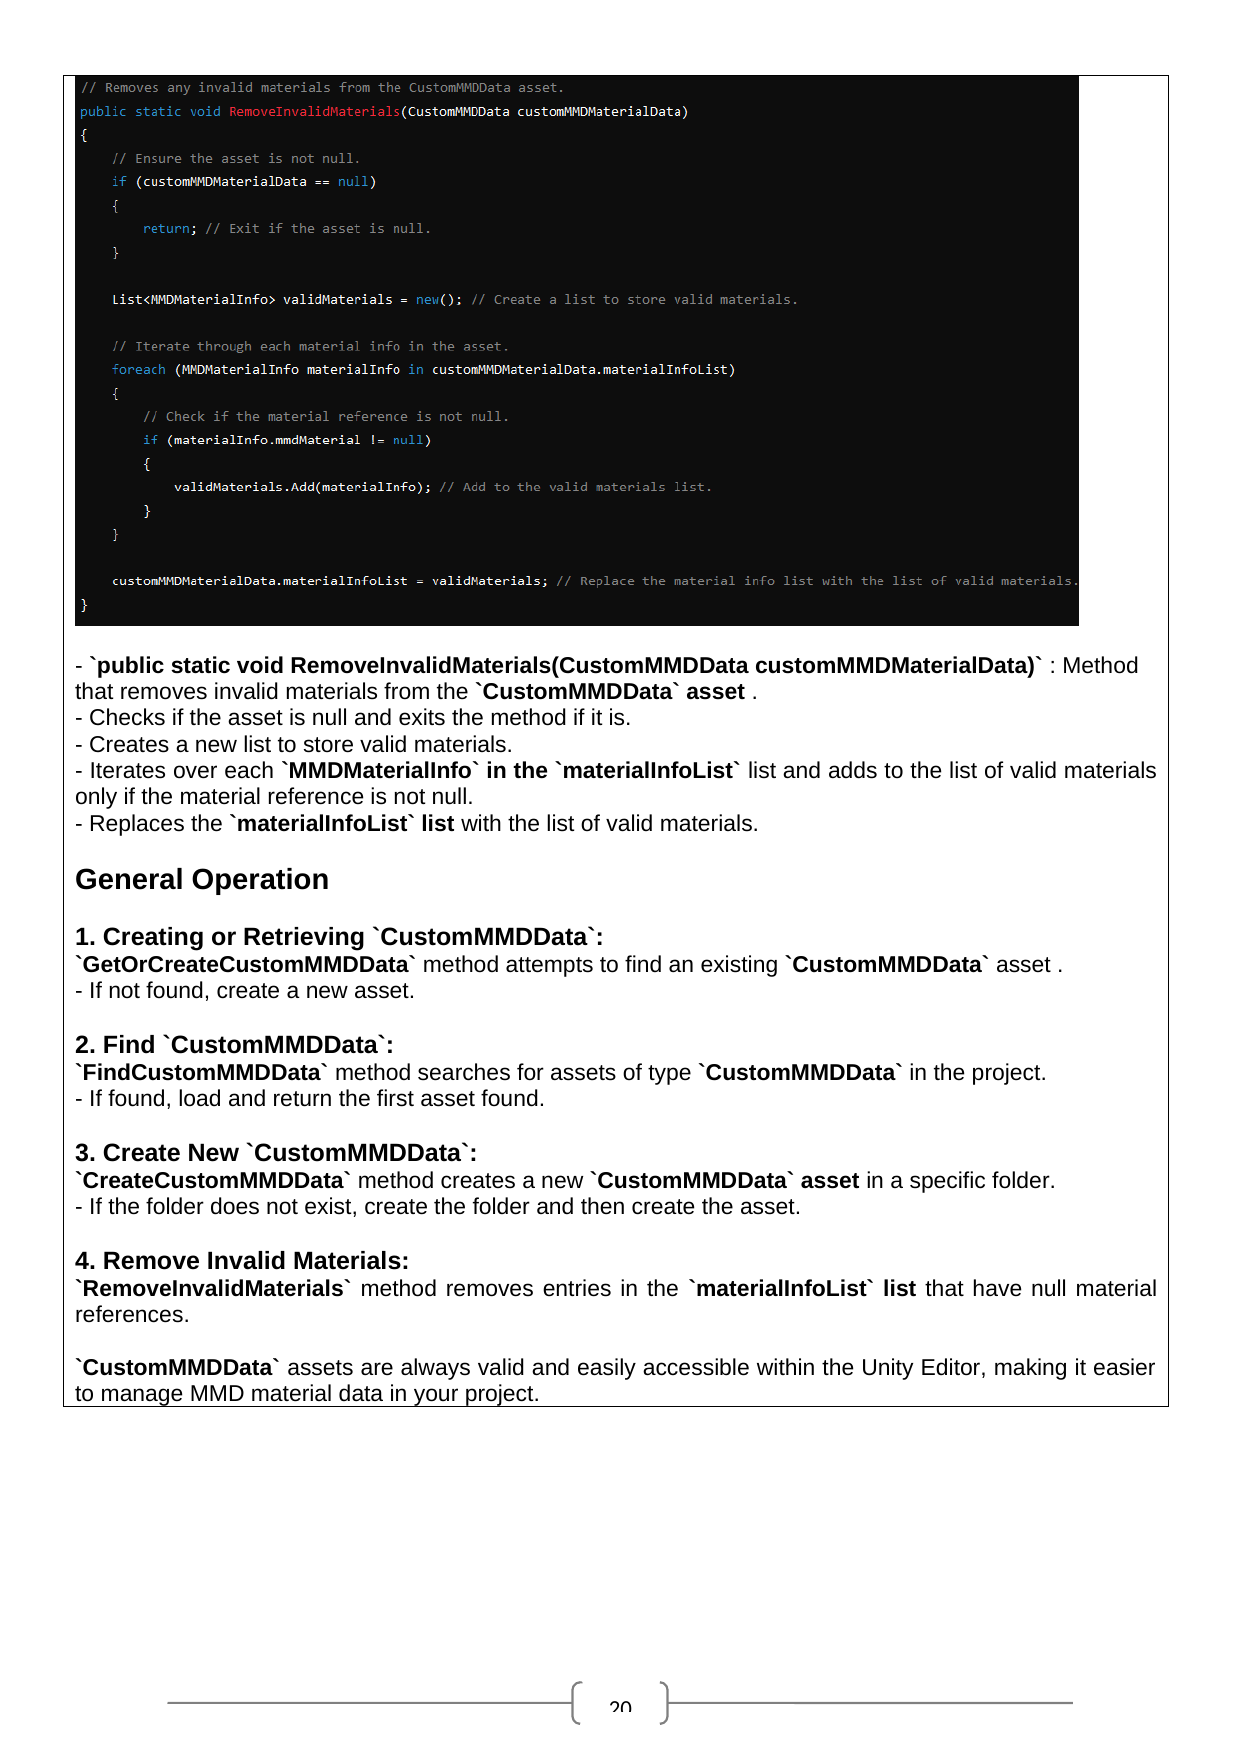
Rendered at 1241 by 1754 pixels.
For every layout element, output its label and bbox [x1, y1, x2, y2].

picture [75, 76, 1079, 626]
table_cell [64, 76, 1168, 1406]
